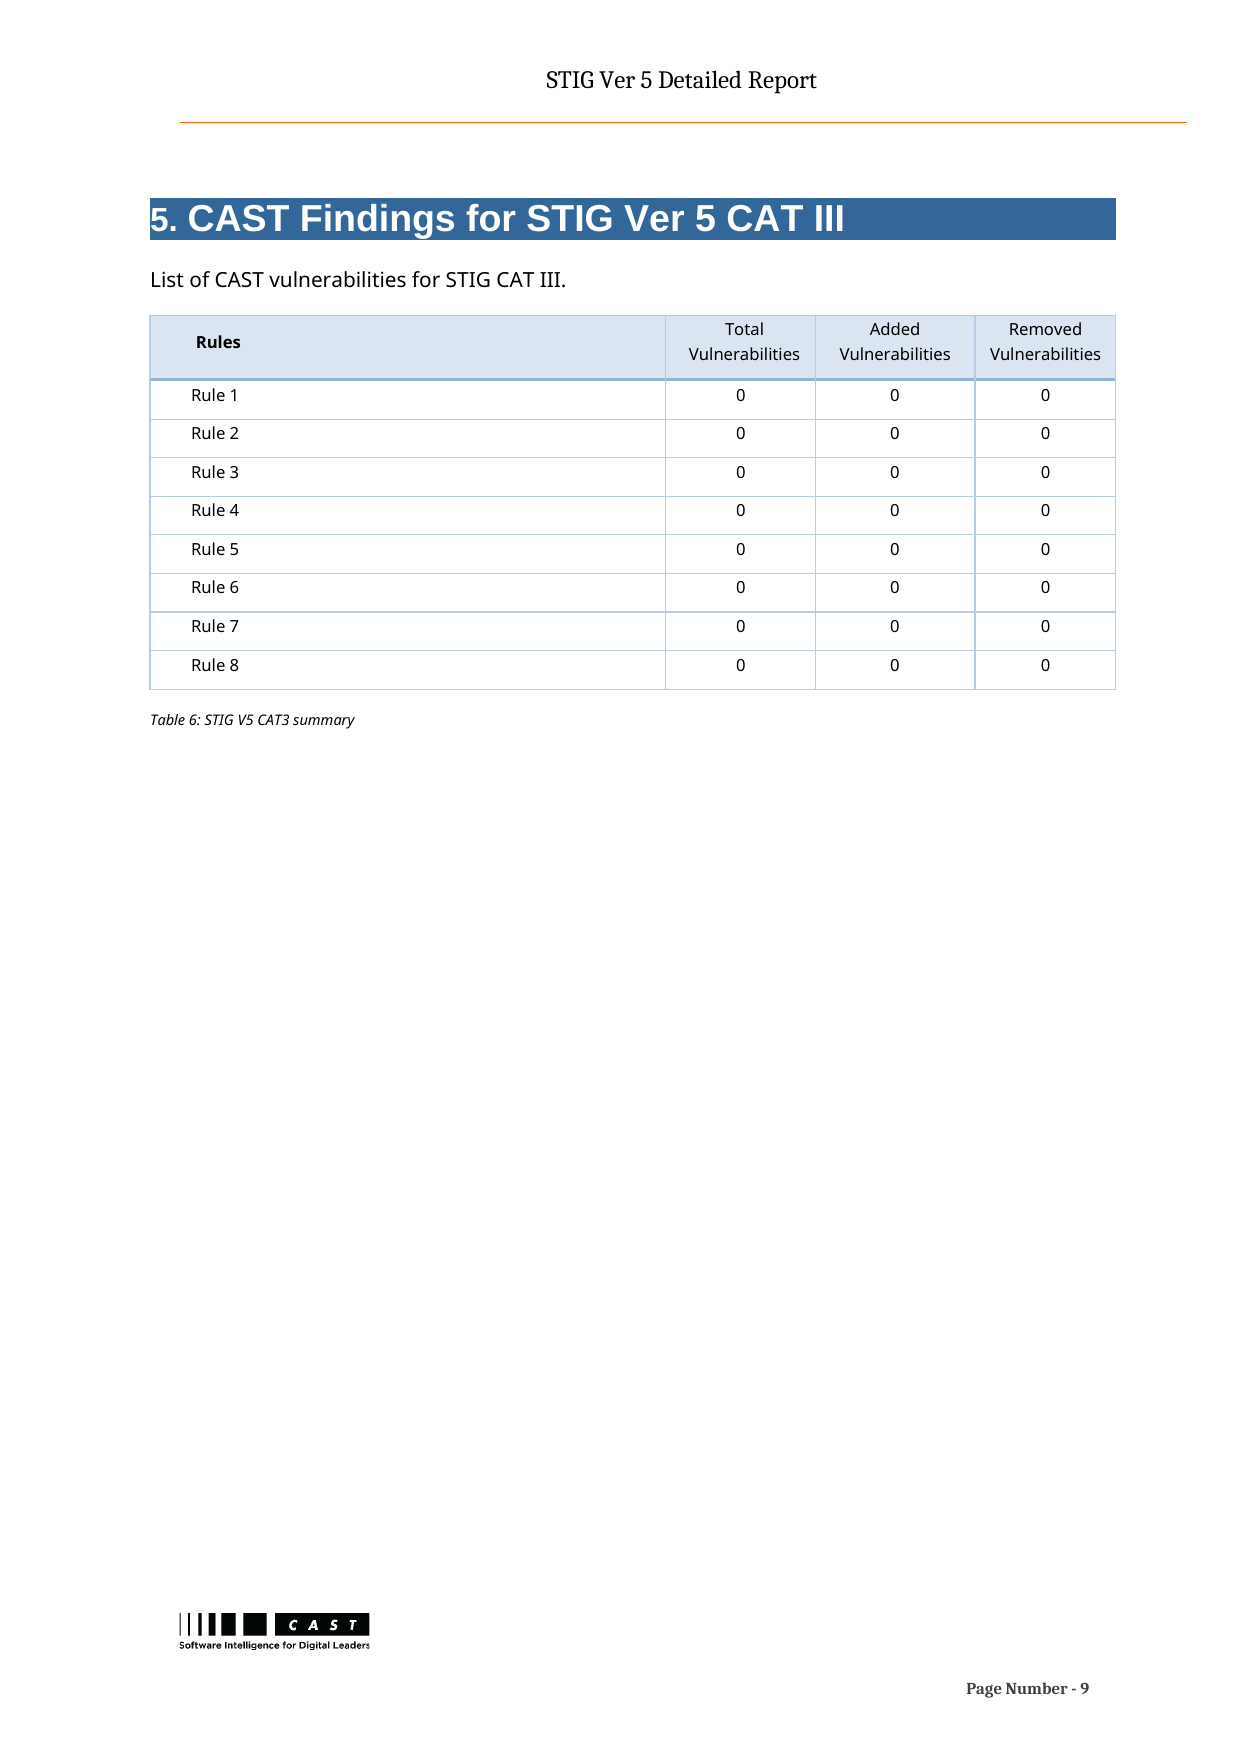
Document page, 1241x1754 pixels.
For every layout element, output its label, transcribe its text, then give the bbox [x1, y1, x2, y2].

table_cell 0 [976, 381, 1115, 419]
table_cell 0 [976, 420, 1115, 457]
table_cell 0 [816, 535, 974, 573]
table_cell Rule 4 [151, 497, 665, 534]
table_header Rules [151, 316, 665, 378]
table_cell 0 [666, 574, 815, 611]
table_cell 0 [976, 458, 1115, 496]
table_cell 0 [976, 613, 1115, 650]
table_header Removed Vulnerabilities [976, 316, 1115, 378]
table_cell 0 [816, 420, 974, 457]
table_cell Rule 5 [151, 535, 665, 573]
table_cell 0 [666, 381, 815, 419]
table_cell 0 [666, 613, 815, 650]
text List of CAST vulnerabilities for STIG CAT III. [150, 265, 1116, 294]
table_cell Rule 1 [151, 381, 665, 419]
table_cell Rule 7 [151, 613, 665, 650]
table_header Total Vulnerabilities [666, 316, 815, 378]
picture [179, 1613, 370, 1651]
table_cell 0 [816, 497, 974, 534]
table_cell Rule 6 [151, 574, 665, 611]
table_cell 0 [666, 497, 815, 534]
table_cell 0 [976, 535, 1115, 573]
table_cell Rule 8 [151, 651, 665, 688]
table_cell 0 [816, 613, 974, 650]
subtitle CAST Findings for STIG Ver 5 CAT III [150, 198, 1116, 240]
table_cell 0 [666, 420, 815, 457]
table_cell 0 [666, 535, 815, 573]
table_cell 0 [666, 458, 815, 496]
text Table 6: STIG V5 CAT3 summary [150, 709, 1184, 729]
table_cell 0 [976, 497, 1115, 534]
table_cell 0 [666, 651, 815, 688]
table_cell 0 [976, 651, 1115, 688]
table_cell 0 [816, 651, 974, 688]
table_cell 0 [976, 574, 1115, 611]
table_header Added Vulnerabilities [816, 316, 974, 378]
table_cell 0 [816, 381, 974, 419]
table_cell Rule 2 [151, 420, 665, 457]
table_cell Rule 3 [151, 458, 665, 496]
table_cell 0 [816, 574, 974, 611]
table_cell 0 [816, 458, 974, 496]
